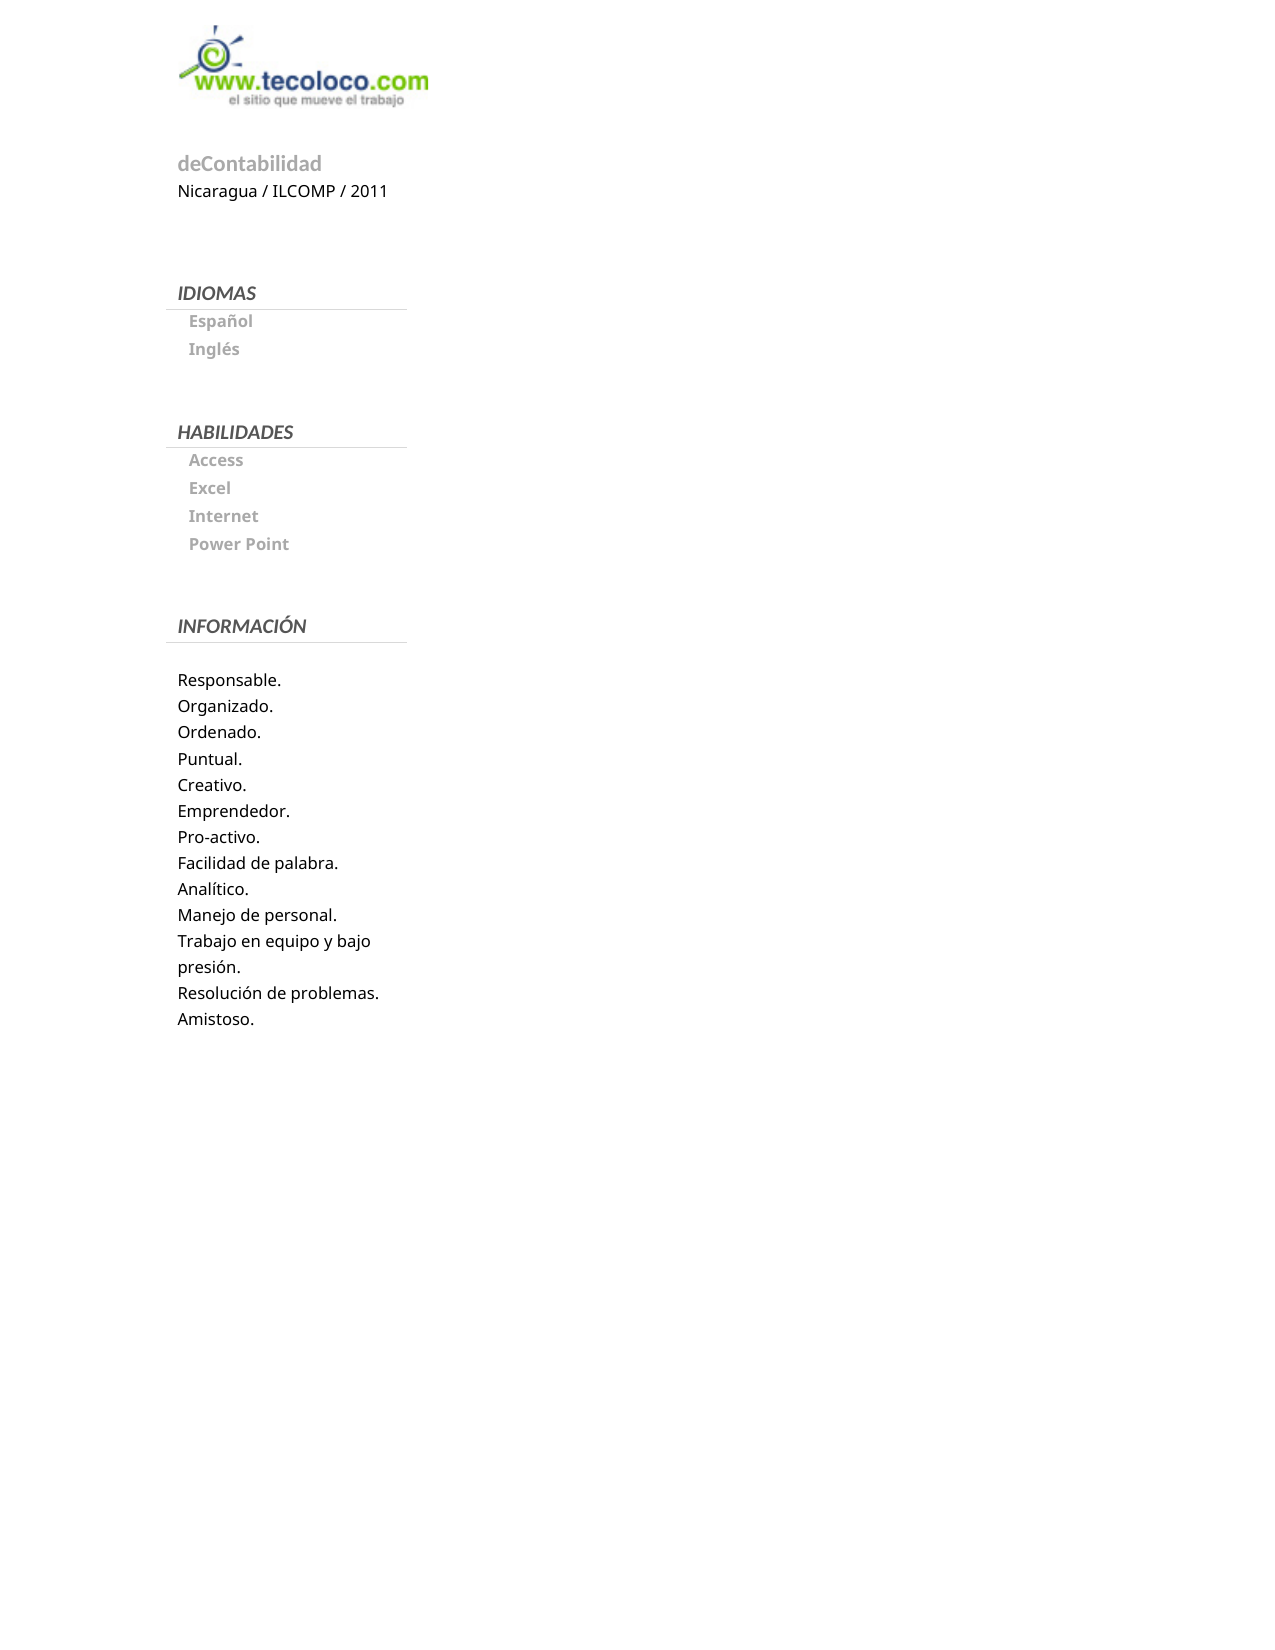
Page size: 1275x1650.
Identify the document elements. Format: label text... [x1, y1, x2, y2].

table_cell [166, 148, 407, 227]
table_cell Responsable. Organizado. Ordenado. Puntual. Creativo. Emprendedor. Pro-activo. Facilidad de palabra. Analítico. Manejo de personal. Trabajo en equipo y bajo presión. Resolución de problemas. Amistoso. [166, 643, 407, 1087]
table_cell [166, 448, 407, 561]
table_header INFORMACIÓN ADICIONAL [166, 614, 407, 642]
table_header IDIOMAS [166, 280, 407, 308]
table_cell [166, 310, 407, 366]
picture [178, 25, 429, 109]
table_header HABILIDADES [166, 419, 407, 447]
